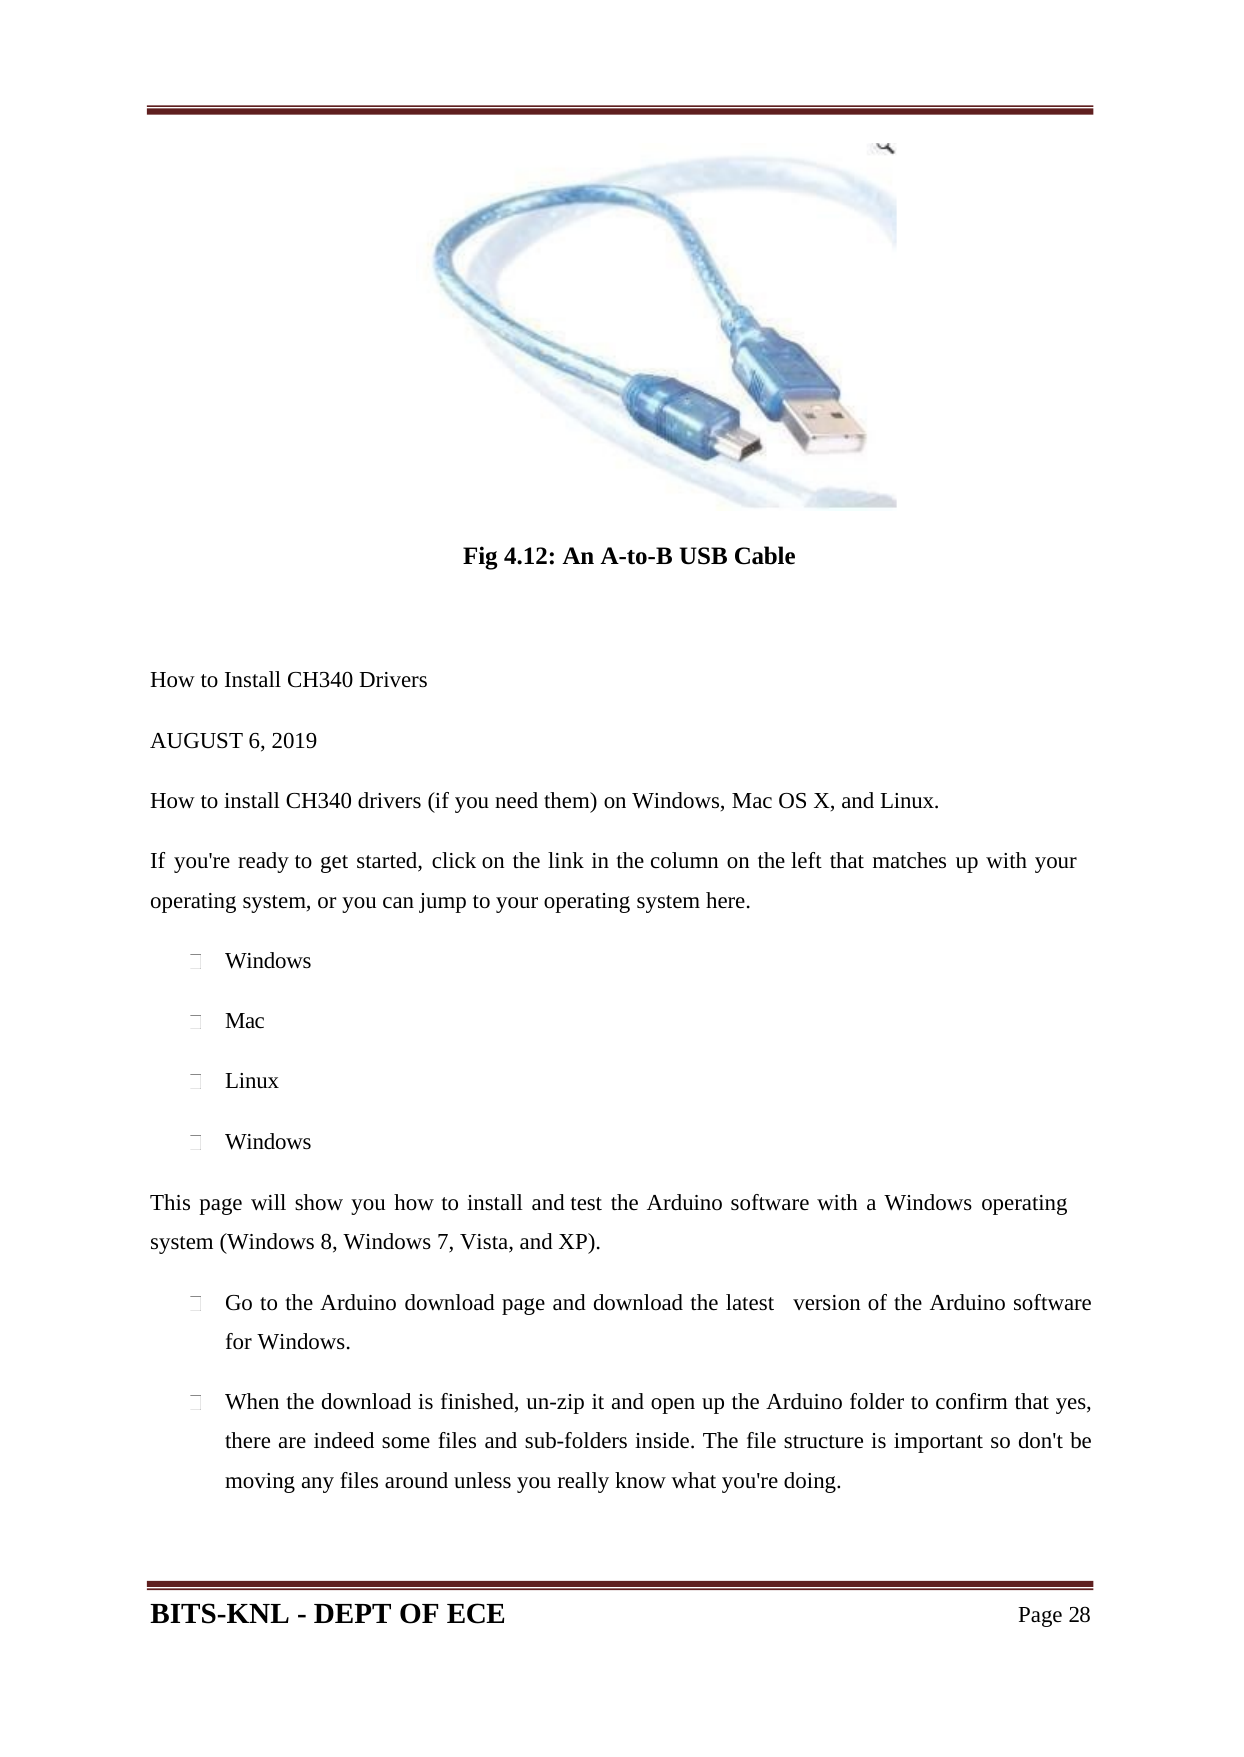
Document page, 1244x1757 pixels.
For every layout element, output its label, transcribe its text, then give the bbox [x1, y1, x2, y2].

text Linux [190, 1068, 1179, 1094]
text Fig 4.12: An A-to-B USB Cable [114, 541, 1144, 570]
text How to install CH340 drivers (if you need them) on Windows, Mac OS X, and Linux. [150, 787, 1179, 814]
text This page will show you how to install and test the Arduino software with a Windows operating system (Windows 8, Windows 7, Vista, and XP). [150, 1188, 1088, 1254]
text Windows [190, 1128, 1179, 1154]
picture [190, 1074, 201, 1089]
picture [190, 1395, 201, 1410]
picture [190, 1296, 201, 1311]
text How to Install CH340 Drivers AUGUST 6, 2019 [150, 666, 489, 753]
text If you're ready to get started, click on the link in the column on the left that matches up with your operating system, or you can jump to your operating system here. [150, 847, 1152, 913]
picture [190, 954, 201, 969]
picture [416, 143, 897, 511]
text Go to the Arduino download page and download the latest version of the Arduino software for Windows. [190, 1289, 1093, 1354]
text Windows Mac [190, 947, 314, 1034]
picture [190, 1015, 201, 1029]
text When the download is finished, un-zip it and open up the Arduino folder to confirm that yes, there are indeed some files and sub-folders inside. The file structure is important so don't be moving any files around unless you really know what you're doing. [190, 1388, 1094, 1493]
picture [190, 1135, 201, 1150]
